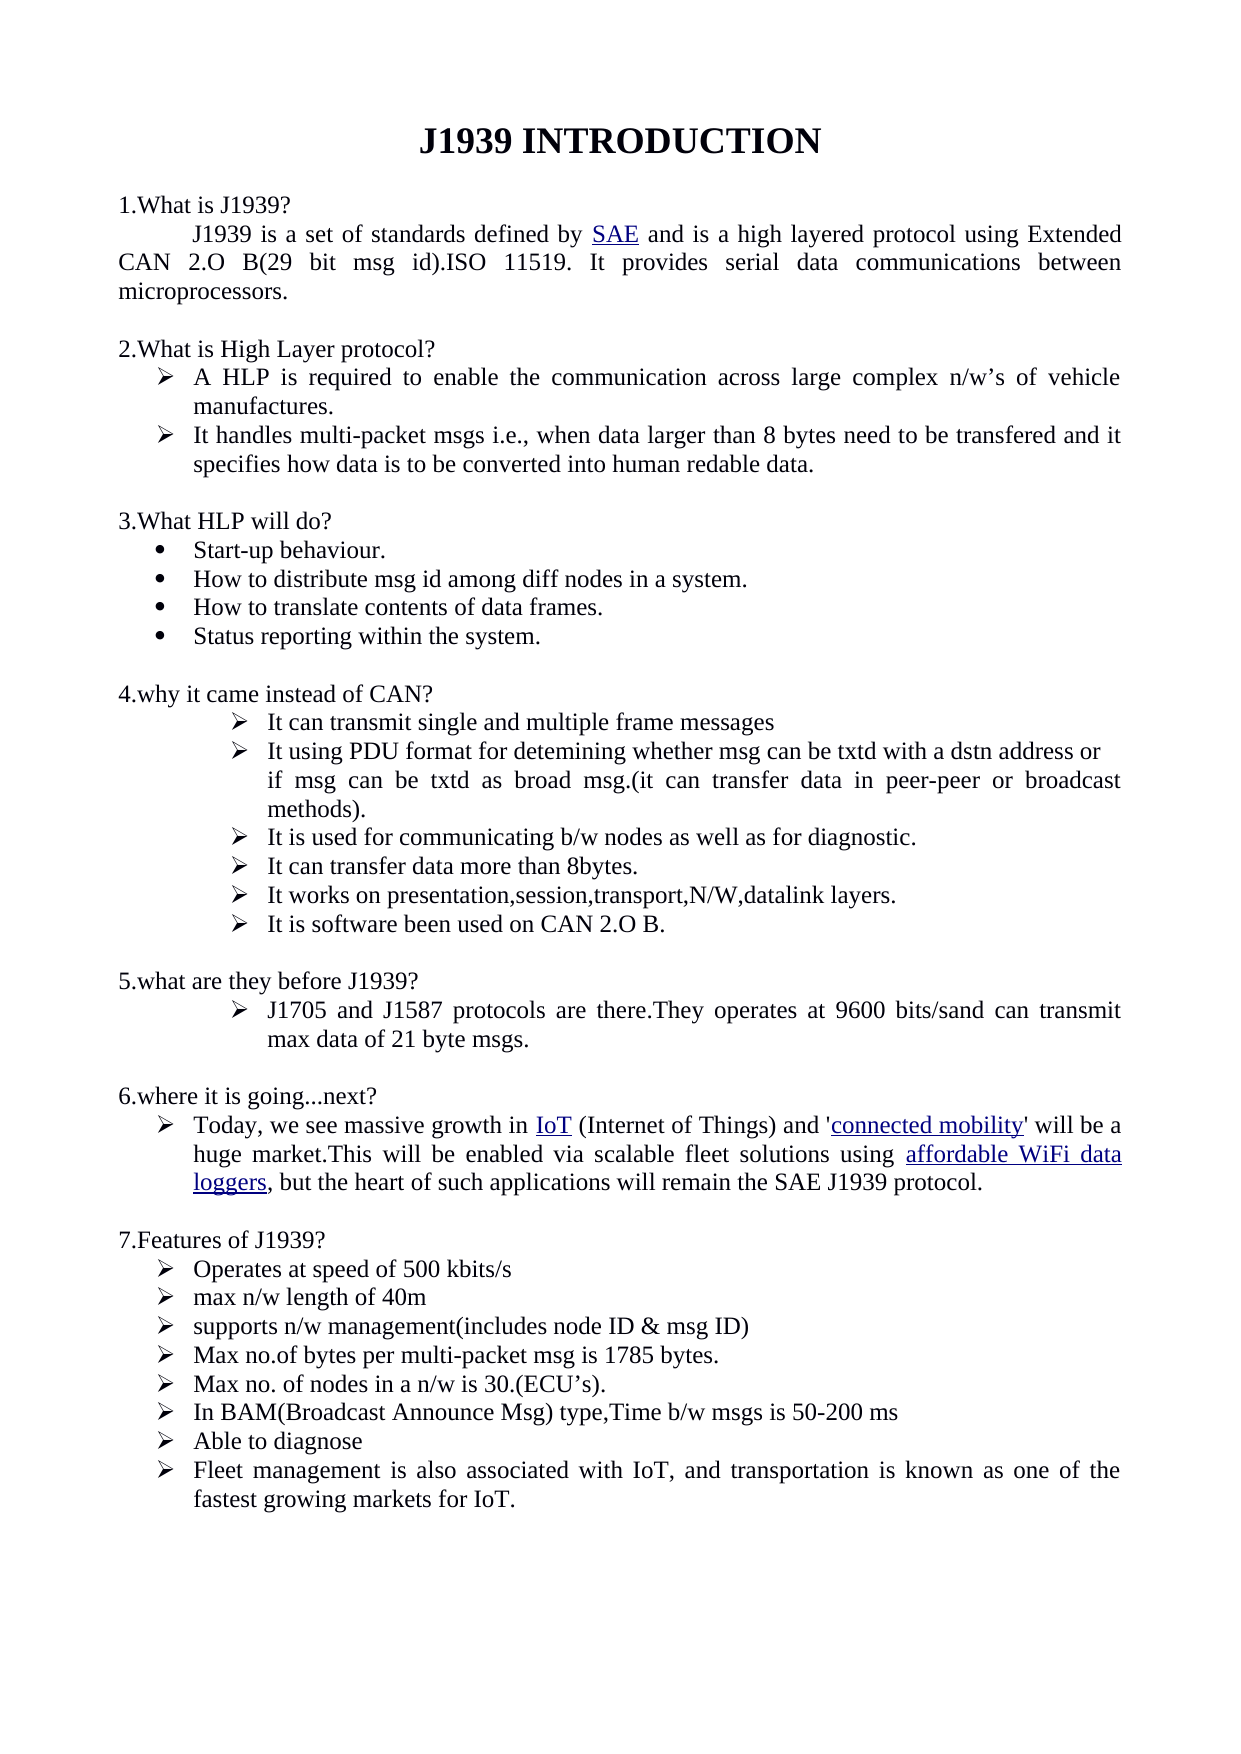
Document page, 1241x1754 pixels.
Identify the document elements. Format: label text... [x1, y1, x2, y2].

text 7.Features of J1939? [118, 1225, 1122, 1254]
list Status reporting within the system. [156, 621, 1122, 650]
list if msg can be txtd as broad msg.(it can transfer data in peer-peer or broadcast methods). [267, 765, 1122, 822]
text 5.what are they before J1939? [118, 966, 1122, 995]
text 3.What HLP will do? [118, 506, 1122, 535]
text J1939 is a set of standards defined by SAE and is a high layered protocol using Extended CAN 2.O B(29 bit msg id).ISO 11519. It provides serial data communications between microprocessors. [118, 219, 1122, 305]
text 1.What is J1939? [118, 190, 1122, 219]
text 4.why it came instead of CAN? [118, 679, 1122, 707]
list It is software been used on CAN 2.O B. [229, 909, 1122, 937]
list In BAM(Broadcast Announce Msg) type,Time b/w msgs is 50-200 ms [156, 1397, 1122, 1426]
text 6.where it is going...next? [118, 1081, 1122, 1110]
list J1705 and J1587 protocols are there.They operates at 9600 bits/sand can transmit max data of 21 byte msgs. [229, 995, 1122, 1052]
list max n/w length of 40m [156, 1282, 1122, 1311]
list supports n/w management(includes node ID & msg ID) [156, 1311, 1122, 1340]
list Today, we see massive growth in IoT (Internet of Things) and 'connected mobility' will be a huge market.This will be enabled via scalable fleet solutions using affordable WiFi data loggers, but the heart of such applications will remain the SAE J1939 protocol. [156, 1110, 1122, 1196]
list Fleet management is also associated with IoT, and transportation is known as one of the fastest growing markets for IoT. [156, 1455, 1122, 1512]
list It using PDU format for detemining whether msg can be txtd with a dstn address or [229, 736, 1122, 765]
list How to distribute msg id among diff nodes in a system. [156, 564, 1122, 592]
list Start-up behaviour. [156, 535, 1122, 564]
text J1939 INTRODUCTION [118, 118, 1122, 161]
list It works on presentation,session,transport,N/W,datalink layers. [229, 880, 1122, 909]
list A HLP is required to enable the communication across large complex n/w’s of vehicle manufactures. [156, 362, 1122, 420]
text 2.What is High Layer protocol? [118, 334, 1122, 362]
list Max no. of nodes in a n/w is 30.(ECU’s). [156, 1369, 1122, 1397]
list Able to diagnose [156, 1426, 1122, 1455]
list It can transmit single and multiple frame messages [229, 707, 1122, 736]
list How to translate contents of data frames. [156, 592, 1122, 621]
list It handles multi-packet msgs i.e., when data larger than 8 bytes need to be transfered and it specifies how data is to be converted into human redable data. [156, 420, 1122, 477]
list It can transfer data more than 8bytes. [229, 851, 1122, 880]
list Operates at speed of 500 kbits/s [156, 1254, 1122, 1282]
list It is used for communicating b/w nodes as well as for diagnostic. [229, 822, 1122, 851]
list Max no.of bytes per multi-packet msg is 1785 bytes. [156, 1340, 1122, 1369]
